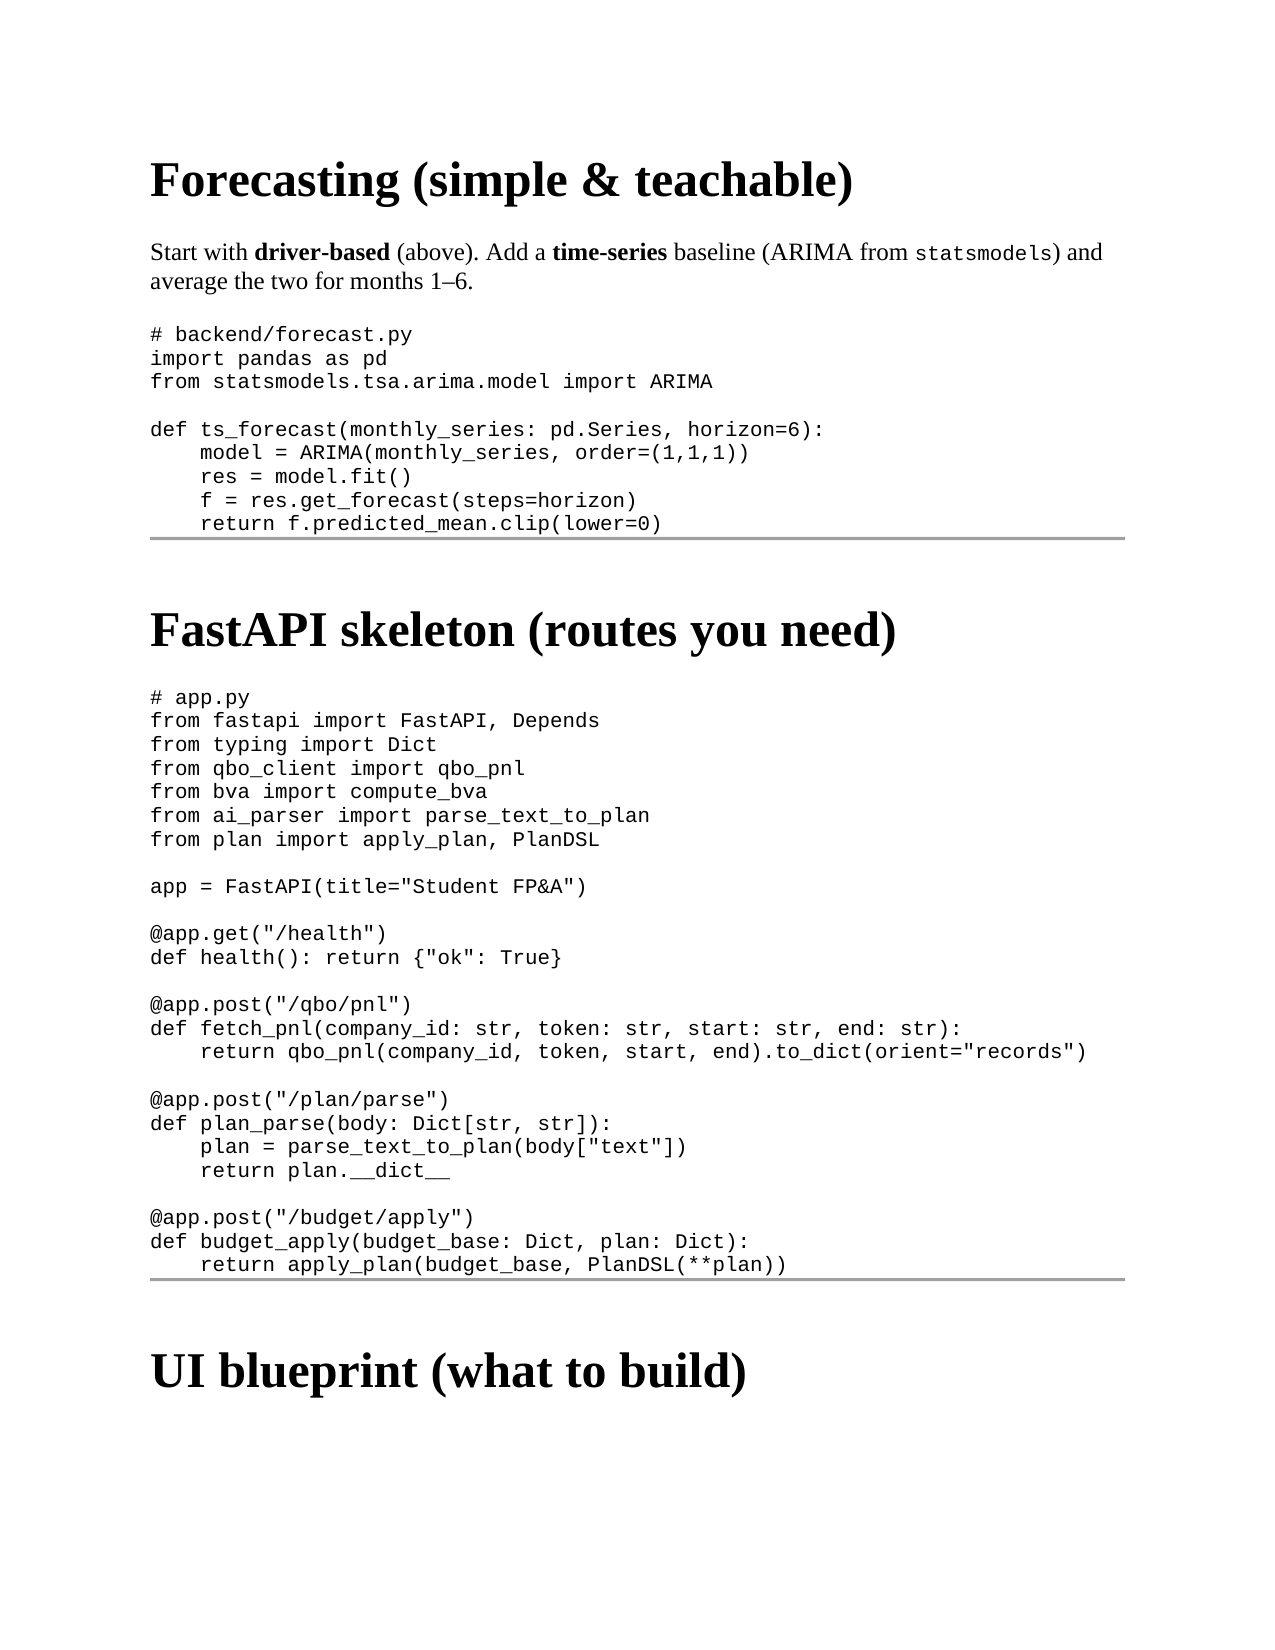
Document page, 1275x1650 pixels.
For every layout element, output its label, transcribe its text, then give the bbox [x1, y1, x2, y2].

text from ai_parser import parse_text_to_plan [150, 805, 1125, 829]
text @app.post("/plan/parse") [150, 1089, 1125, 1112]
text @app.get("/health") [150, 923, 1125, 947]
text from typing import Dict [150, 734, 1125, 758]
text from plan import apply_plan, PlanDSL [150, 829, 1125, 852]
text # backend/forecast.py [150, 324, 1125, 348]
text def ts_forecast(monthly_series: pd.Series, horizon=6): [150, 419, 1125, 442]
text def budget_apply(budget_base: Dict, plan: Dict): [150, 1231, 1125, 1254]
text plan = parse_text_to_plan(body["text"]) [150, 1136, 1125, 1160]
text return apply_plan(budget_base, PlanDSL(**plan)) [150, 1254, 1125, 1278]
text app = FastAPI(title="Student FP&A") [150, 876, 1125, 900]
text UI blueprint (what to build) [150, 1341, 1125, 1399]
text f = res.get_forecast(steps=horizon) [150, 490, 1125, 513]
text from statsmodels.tsa.arima.model import ARIMA [150, 371, 1125, 395]
text from fastapi import FastAPI, Depends [150, 711, 1125, 734]
text FastAPI skeleton (routes you need) [150, 600, 1125, 658]
text def fetch_pnl(company_id: str, token: str, start: str, end: str): [150, 1018, 1125, 1042]
text def plan_parse(body: Dict[str, str]): [150, 1112, 1125, 1136]
text import pandas as pd [150, 348, 1125, 371]
text Forecasting (simple & teachable) [150, 150, 1125, 207]
text return f.predicted_mean.clip(lower=0) [150, 513, 1125, 536]
text Start with driver-based (above). Add a time-series baseline (ARIMA from statsmodels) and average the two for months 1–6. [150, 237, 1125, 295]
text from bva import compute_bva [150, 781, 1125, 805]
text def health(): return {"ok": True} [150, 947, 1125, 971]
text res = model.fit() [150, 466, 1125, 490]
text from qbo_client import qbo_pnl [150, 758, 1125, 781]
text return plan.__dict__ [150, 1160, 1125, 1183]
text # app.py [150, 687, 1125, 711]
text @app.post("/qbo/pnl") [150, 994, 1125, 1018]
text return qbo_pnl(company_id, token, start, end).to_dict(orient="records") [150, 1042, 1125, 1065]
text model = ARIMA(monthly_series, order=(1,1,1)) [150, 442, 1125, 466]
text @app.post("/budget/apply") [150, 1207, 1125, 1231]
